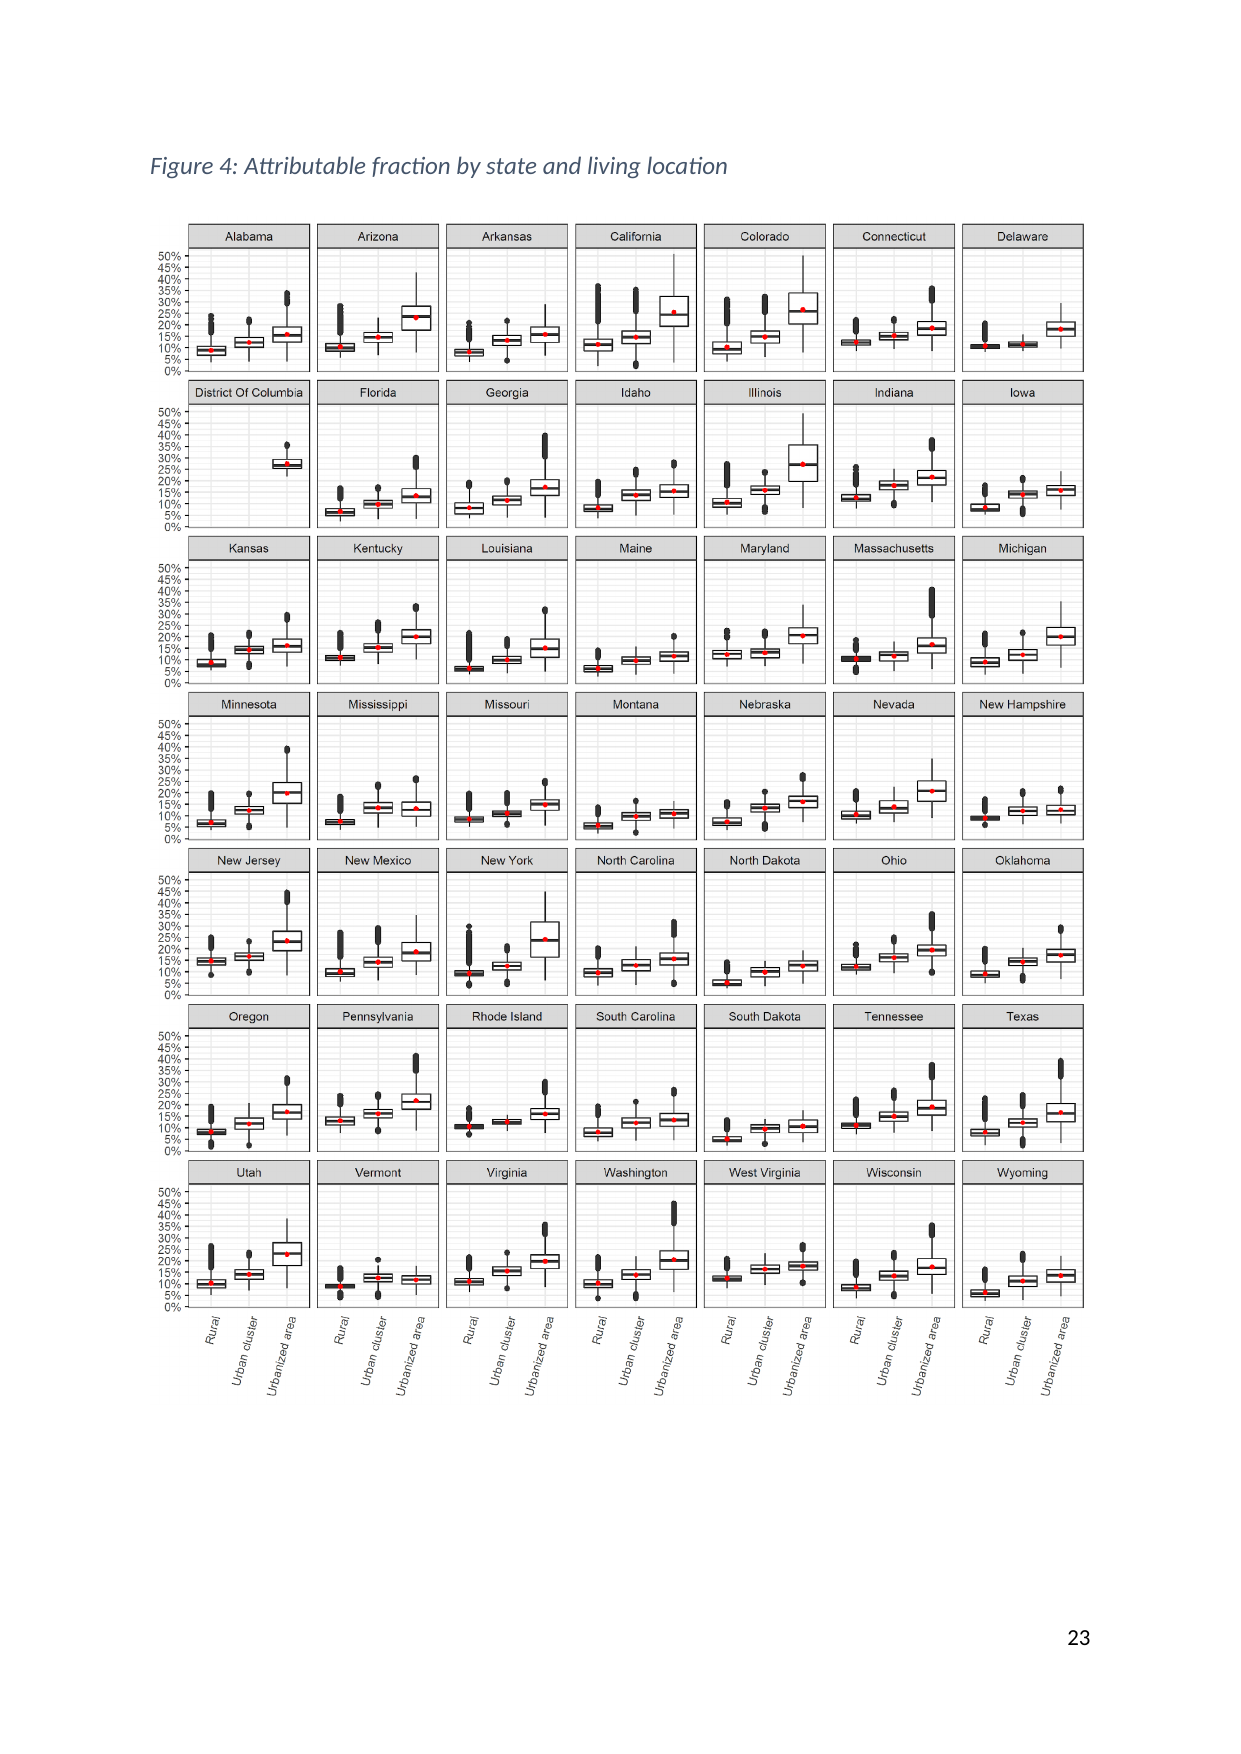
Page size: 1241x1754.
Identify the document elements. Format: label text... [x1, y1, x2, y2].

text Figure 4: Attributable fraction by state and living location [150, 150, 1090, 181]
picture [150, 216, 1091, 1405]
